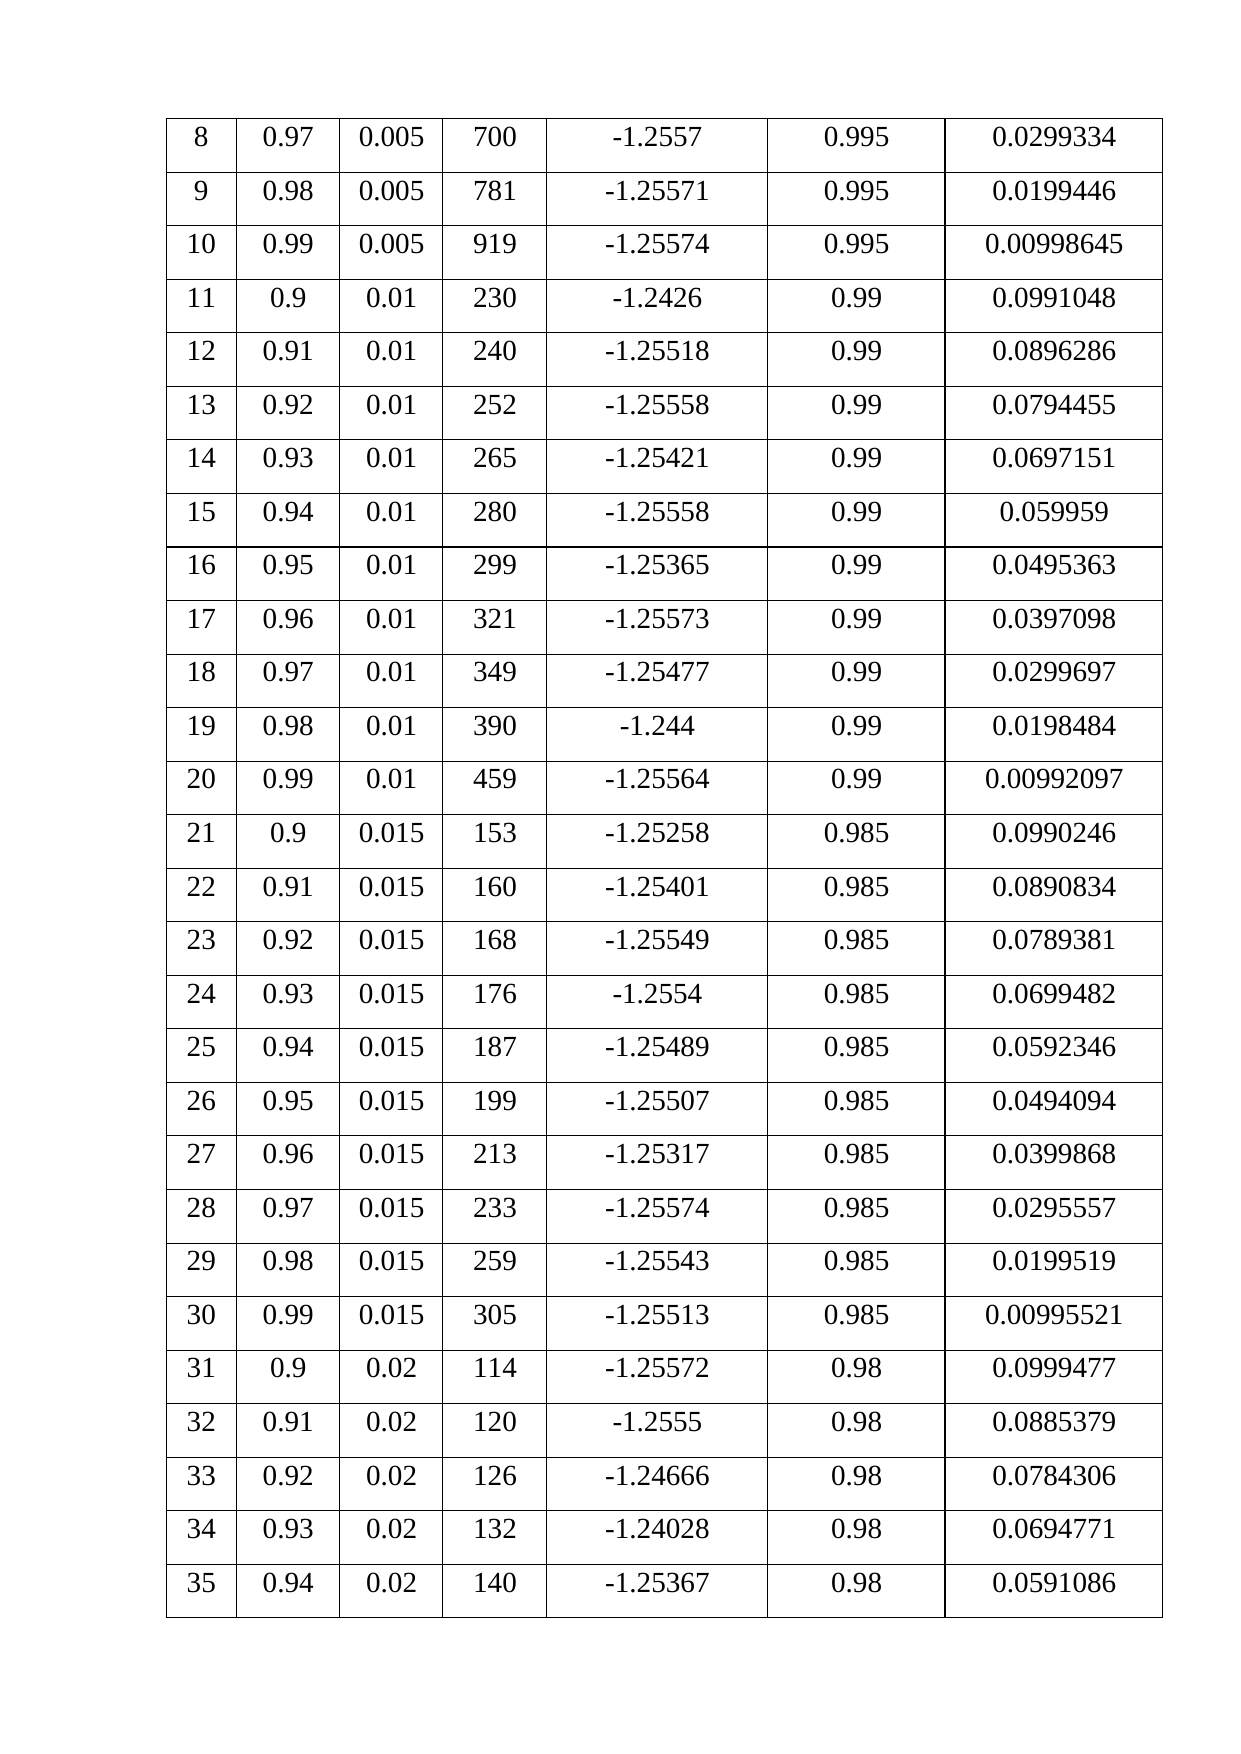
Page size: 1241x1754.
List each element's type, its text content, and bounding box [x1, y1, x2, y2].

table_cell 0.005 [340, 173, 442, 225]
table_cell 305 [443, 1297, 546, 1349]
table_cell 0.01 [340, 280, 442, 332]
table_cell 29 [167, 1244, 236, 1296]
table_cell -1.25518 [547, 333, 767, 386]
table_cell 919 [443, 226, 546, 279]
table_cell 0.9 [237, 280, 339, 332]
table_cell 0.0697151 [946, 440, 1162, 493]
table_cell 0.0885379 [946, 1404, 1162, 1457]
table_cell 0.0199446 [946, 173, 1162, 225]
table_cell 0.98 [768, 1351, 944, 1403]
table_cell 213 [443, 1136, 546, 1189]
table_cell 0.01 [340, 494, 442, 546]
table_cell 0.01 [340, 655, 442, 707]
table_cell 230 [443, 280, 546, 332]
table_cell -1.25365 [547, 548, 767, 600]
table_cell -1.25558 [547, 387, 767, 439]
table_cell 0.985 [768, 922, 944, 975]
table_cell 0.015 [340, 1136, 442, 1189]
table_cell -1.25507 [547, 1083, 767, 1135]
table_cell 0.0495363 [946, 548, 1162, 600]
table_cell 0.94 [237, 1565, 339, 1617]
table_cell 0.99 [768, 387, 944, 439]
table_cell 8 [167, 119, 236, 172]
table_cell 0.99 [237, 226, 339, 279]
table_cell -1.25574 [547, 1190, 767, 1242]
table_cell -1.2554 [547, 976, 767, 1028]
table_cell 0.02 [340, 1404, 442, 1457]
table_cell 187 [443, 1029, 546, 1082]
table_cell 35 [167, 1565, 236, 1617]
table_cell 30 [167, 1297, 236, 1349]
table_cell 0.005 [340, 226, 442, 279]
table_cell 459 [443, 762, 546, 814]
table_cell 0.99 [768, 601, 944, 653]
table_cell 781 [443, 173, 546, 225]
table_cell 0.92 [237, 387, 339, 439]
table_cell 259 [443, 1244, 546, 1296]
table_cell 0.0890834 [946, 869, 1162, 921]
table_cell 0.01 [340, 440, 442, 493]
table_cell 0.92 [237, 1458, 339, 1510]
table_cell 32 [167, 1404, 236, 1457]
table_cell 252 [443, 387, 546, 439]
table_cell 0.0299334 [946, 119, 1162, 172]
table_cell 153 [443, 815, 546, 868]
table_cell 0.00995521 [946, 1297, 1162, 1349]
table_cell 0.93 [237, 440, 339, 493]
table_cell 0.98 [768, 1511, 944, 1564]
table_cell 0.97 [237, 119, 339, 172]
table_cell -1.25564 [547, 762, 767, 814]
table_cell 16 [167, 548, 236, 600]
table_cell 349 [443, 655, 546, 707]
table_cell 0.96 [237, 1136, 339, 1189]
table_cell 0.0789381 [946, 922, 1162, 975]
table_cell 0.97 [237, 1190, 339, 1242]
table_cell 0.99 [768, 655, 944, 707]
table_cell 0.00998645 [946, 226, 1162, 279]
table_cell 19 [167, 708, 236, 761]
table_cell 17 [167, 601, 236, 653]
table_cell 0.98 [768, 1565, 944, 1617]
table_cell 0.0592346 [946, 1029, 1162, 1082]
table_cell 0.0896286 [946, 333, 1162, 386]
table_cell 0.0399868 [946, 1136, 1162, 1189]
table_cell 0.93 [237, 1511, 339, 1564]
table_cell 0.985 [768, 1244, 944, 1296]
table_cell 10 [167, 226, 236, 279]
table_cell 0.985 [768, 815, 944, 868]
table_cell 15 [167, 494, 236, 546]
table_cell -1.244 [547, 708, 767, 761]
table_cell 132 [443, 1511, 546, 1564]
table_cell -1.25549 [547, 922, 767, 975]
table_cell 0.98 [237, 173, 339, 225]
table_cell 0.91 [237, 333, 339, 386]
table_cell -1.25571 [547, 173, 767, 225]
table_cell 0.99 [768, 280, 944, 332]
table_cell 0.015 [340, 869, 442, 921]
table_cell 114 [443, 1351, 546, 1403]
table_cell 0.0591086 [946, 1565, 1162, 1617]
table_cell 26 [167, 1083, 236, 1135]
table_cell -1.25477 [547, 655, 767, 707]
table_cell 9 [167, 173, 236, 225]
table_cell 14 [167, 440, 236, 493]
table_cell 0.015 [340, 815, 442, 868]
table_cell 0.0699482 [946, 976, 1162, 1028]
table_cell 0.99 [768, 708, 944, 761]
table_cell 0.97 [237, 655, 339, 707]
table_cell 0.0299697 [946, 655, 1162, 707]
table_cell 27 [167, 1136, 236, 1189]
table_cell 0.99 [237, 762, 339, 814]
table_cell 0.99 [768, 548, 944, 600]
table_cell 12 [167, 333, 236, 386]
table_cell 31 [167, 1351, 236, 1403]
table_cell -1.25558 [547, 494, 767, 546]
table_cell 0.01 [340, 548, 442, 600]
table_cell 0.015 [340, 1244, 442, 1296]
table_cell 176 [443, 976, 546, 1028]
table_cell -1.24666 [547, 1458, 767, 1510]
table_cell 0.98 [237, 708, 339, 761]
table_cell -1.25258 [547, 815, 767, 868]
table_cell 0.0295557 [946, 1190, 1162, 1242]
table_cell 0.985 [768, 1297, 944, 1349]
table_cell 0.0784306 [946, 1458, 1162, 1510]
table_cell 34 [167, 1511, 236, 1564]
table_cell 0.015 [340, 922, 442, 975]
table_cell 0.98 [768, 1404, 944, 1457]
table_cell -1.25489 [547, 1029, 767, 1082]
table_cell 0.985 [768, 869, 944, 921]
table_cell 0.99 [768, 440, 944, 493]
table_cell 0.01 [340, 708, 442, 761]
table_cell 0.92 [237, 922, 339, 975]
table_cell 0.91 [237, 869, 339, 921]
table_cell 0.02 [340, 1351, 442, 1403]
table_cell 0.0990246 [946, 815, 1162, 868]
table_cell -1.25513 [547, 1297, 767, 1349]
table_cell -1.25573 [547, 601, 767, 653]
table_cell 0.0991048 [946, 280, 1162, 332]
table_cell 0.0694771 [946, 1511, 1162, 1564]
table_cell 24 [167, 976, 236, 1028]
table_cell 321 [443, 601, 546, 653]
table_cell 33 [167, 1458, 236, 1510]
table_cell 0.0494094 [946, 1083, 1162, 1135]
table_cell -1.25401 [547, 869, 767, 921]
table_cell 0.99 [237, 1297, 339, 1349]
table_cell 11 [167, 280, 236, 332]
table_cell 0.059959 [946, 494, 1162, 546]
table_cell 233 [443, 1190, 546, 1242]
table_cell 0.0397098 [946, 601, 1162, 653]
table_cell 0.995 [768, 173, 944, 225]
table_cell 22 [167, 869, 236, 921]
table_cell 0.9 [237, 1351, 339, 1403]
table_cell 126 [443, 1458, 546, 1510]
table_cell 28 [167, 1190, 236, 1242]
table_cell 160 [443, 869, 546, 921]
table_cell 0.99 [768, 333, 944, 386]
table_cell -1.25367 [547, 1565, 767, 1617]
table_cell 0.96 [237, 601, 339, 653]
table_cell 700 [443, 119, 546, 172]
table_cell 0.02 [340, 1511, 442, 1564]
table_cell 280 [443, 494, 546, 546]
table_cell -1.24028 [547, 1511, 767, 1564]
table_cell 0.95 [237, 548, 339, 600]
table_cell 299 [443, 548, 546, 600]
table_cell 0.995 [768, 119, 944, 172]
table_cell -1.2557 [547, 119, 767, 172]
table_cell 0.01 [340, 762, 442, 814]
table_cell 0.005 [340, 119, 442, 172]
table_cell 0.01 [340, 601, 442, 653]
table_cell 0.015 [340, 1083, 442, 1135]
table_cell 0.015 [340, 1190, 442, 1242]
table_cell 199 [443, 1083, 546, 1135]
table_cell 0.985 [768, 1190, 944, 1242]
table_cell 0.02 [340, 1458, 442, 1510]
table_cell 168 [443, 922, 546, 975]
table_cell 13 [167, 387, 236, 439]
table_cell 0.985 [768, 1029, 944, 1082]
table_cell 0.94 [237, 494, 339, 546]
table_cell 0.995 [768, 226, 944, 279]
table_cell 0.0999477 [946, 1351, 1162, 1403]
table_cell 0.0794455 [946, 387, 1162, 439]
table_cell 0.015 [340, 1297, 442, 1349]
table_cell 265 [443, 440, 546, 493]
table_cell -1.2555 [547, 1404, 767, 1457]
table_cell 0.0199519 [946, 1244, 1162, 1296]
table_cell -1.25317 [547, 1136, 767, 1189]
table_cell 0.98 [237, 1244, 339, 1296]
table_cell -1.25421 [547, 440, 767, 493]
table_cell 0.985 [768, 1136, 944, 1189]
table_cell -1.25574 [547, 226, 767, 279]
table_cell 25 [167, 1029, 236, 1082]
table_cell 120 [443, 1404, 546, 1457]
table_cell 0.99 [768, 494, 944, 546]
table_cell 0.015 [340, 1029, 442, 1082]
table_cell 0.00992097 [946, 762, 1162, 814]
table_cell 0.95 [237, 1083, 339, 1135]
table_cell 0.985 [768, 1083, 944, 1135]
table_cell 0.01 [340, 333, 442, 386]
table_cell 18 [167, 655, 236, 707]
table_cell 0.015 [340, 976, 442, 1028]
table_cell 0.0198484 [946, 708, 1162, 761]
table_cell 21 [167, 815, 236, 868]
table_cell 140 [443, 1565, 546, 1617]
table_cell 0.02 [340, 1565, 442, 1617]
table_cell 240 [443, 333, 546, 386]
table_cell 0.01 [340, 387, 442, 439]
table_cell -1.2426 [547, 280, 767, 332]
table_cell 390 [443, 708, 546, 761]
table_cell 0.93 [237, 976, 339, 1028]
table_cell 0.99 [768, 762, 944, 814]
table_cell 0.9 [237, 815, 339, 868]
table_cell 0.985 [768, 976, 944, 1028]
table_cell 0.94 [237, 1029, 339, 1082]
table_cell 23 [167, 922, 236, 975]
table_cell 20 [167, 762, 236, 814]
table_cell 0.91 [237, 1404, 339, 1457]
table_cell -1.25572 [547, 1351, 767, 1403]
table_cell -1.25543 [547, 1244, 767, 1296]
table_cell 0.98 [768, 1458, 944, 1510]
